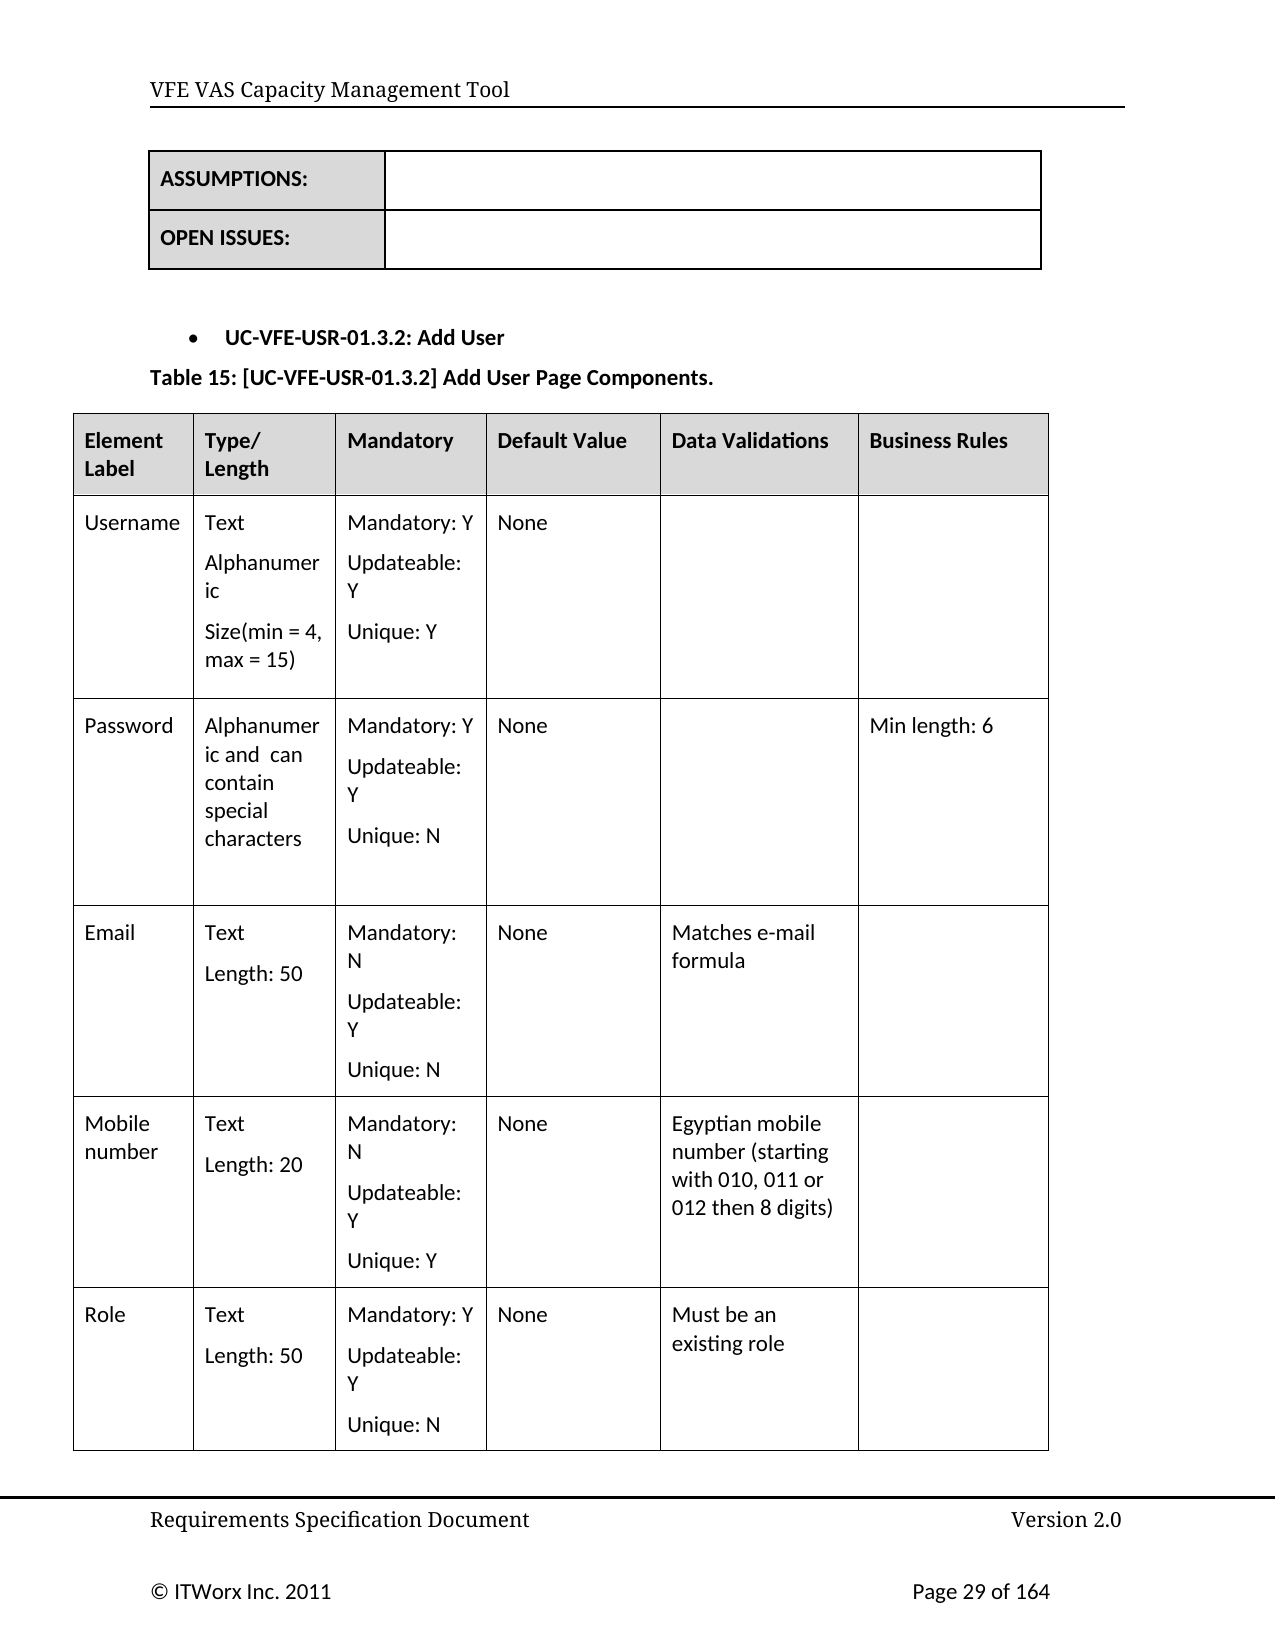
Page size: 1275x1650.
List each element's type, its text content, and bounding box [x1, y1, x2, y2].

table_cell Mandatory: N Updateable: Y Unique: Y [336, 1097, 486, 1287]
table_cell None [487, 699, 660, 905]
table_header Data Validations [661, 414, 858, 494]
table_header Default Value [487, 414, 660, 494]
table_cell Mandatory: N Updateable: Y Unique: N [336, 906, 486, 1096]
table_cell None [487, 1288, 660, 1450]
table_cell Text Length: 50 [194, 1288, 335, 1450]
table_cell Min length: 6 [859, 699, 1048, 905]
table_cell Password [74, 699, 193, 905]
list UC-VFE-USR-01.3.2: Add User [187, 323, 1125, 351]
table_cell Text Length: 50 [194, 906, 335, 1096]
text Table 15: [UC-VFE-USR-01.3.2] Add User Page Components. [75, 363, 1125, 392]
table_cell [386, 152, 1040, 209]
table_header Business Rules [859, 414, 1048, 494]
table_cell Role [74, 1288, 193, 1450]
table_cell Mandatory: Y Updateable: Y Unique: N [336, 1288, 486, 1450]
table_cell None [487, 906, 660, 1096]
table_cell [859, 1288, 1048, 1450]
table_header Type/Length [194, 414, 335, 494]
table_cell None [487, 1097, 660, 1287]
table_cell Email [74, 906, 193, 1096]
table_cell Username [74, 496, 193, 698]
table_cell Egyptian mobile number (starting with 010, 011 or 012 then 8 digits) [661, 1097, 858, 1287]
table_cell [859, 1097, 1048, 1287]
table_header Element Label [74, 414, 193, 494]
table_cell Mobile number [74, 1097, 193, 1287]
table_cell Alphanumeric and can contain special characters [194, 699, 335, 905]
table_cell Must be an existing role [661, 1288, 858, 1450]
table_header Mandatory [336, 414, 486, 494]
table_cell [859, 496, 1048, 698]
table_cell Mandatory: Y Updateable: Y Unique: N [336, 699, 486, 905]
table_cell None [487, 496, 660, 698]
table_cell OPEN ISSUES: [150, 211, 384, 268]
table_cell [386, 211, 1040, 268]
table_cell Text Alphanumeric Size(min = 4, max = 15) [194, 496, 335, 698]
table_cell [661, 496, 858, 698]
table_cell Mandatory: Y Updateable: Y Unique: Y [336, 496, 486, 698]
table_cell [859, 906, 1048, 1096]
table_cell ASSUMPTIONS: [150, 152, 384, 209]
table_cell Matches e-mail formula [661, 906, 858, 1096]
table_cell Text Length: 20 [194, 1097, 335, 1287]
table_cell [661, 699, 858, 905]
